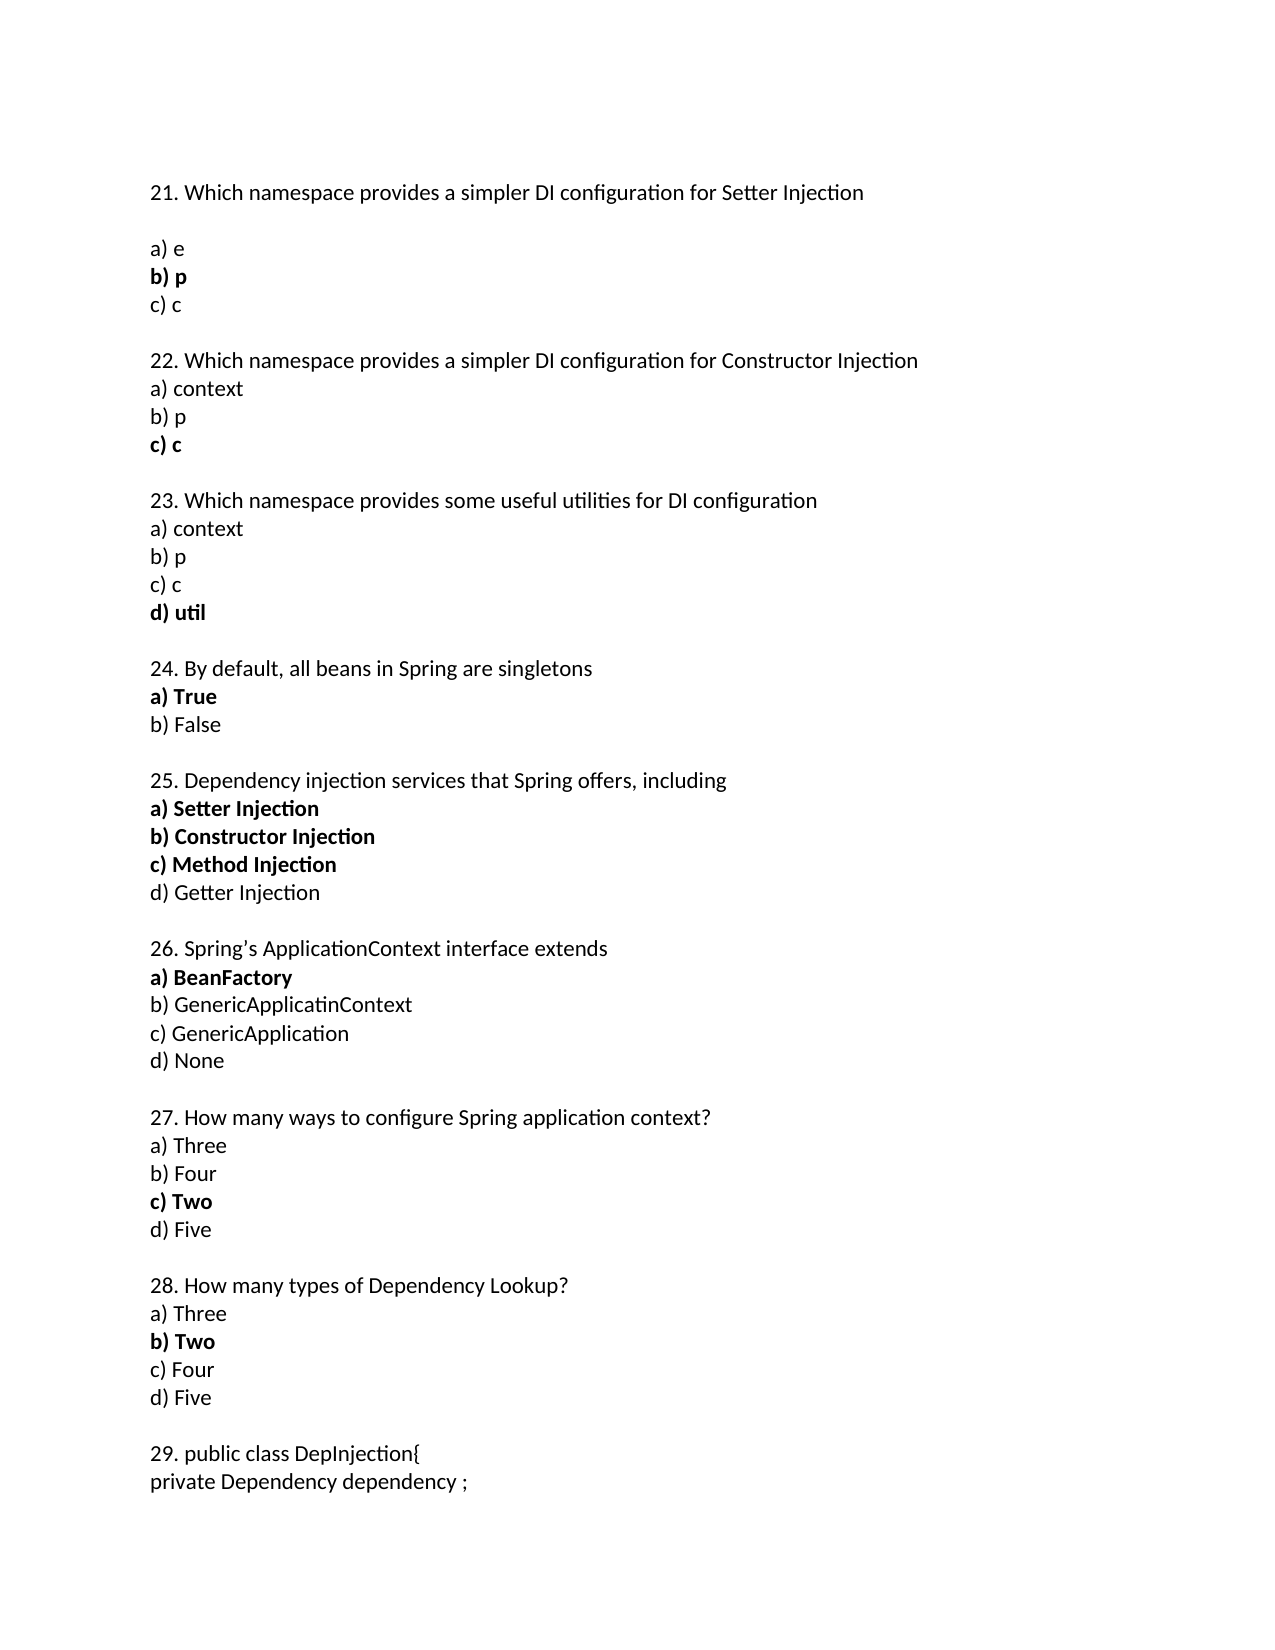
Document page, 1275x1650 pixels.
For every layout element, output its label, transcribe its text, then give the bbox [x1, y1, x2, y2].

text a) context [150, 374, 1125, 402]
text 26. Spring’s ApplicationContext interface extends [150, 934, 1125, 963]
text d) Getter Injection [150, 878, 1125, 907]
text b) False [150, 710, 1125, 738]
text b) Two [150, 1327, 1125, 1355]
text a) BeanFactory [150, 963, 1125, 991]
text a) context [150, 514, 1125, 542]
text d) None [150, 1047, 1125, 1075]
text a) Three [150, 1131, 1125, 1159]
text private Dependency dependency ; [150, 1467, 1125, 1495]
text c) Method Injection [150, 851, 1125, 878]
text b) Four [150, 1159, 1125, 1187]
text a) Setter Injection [150, 794, 1125, 822]
text 25. Dependency injection services that Spring offers, including [150, 766, 1125, 794]
text c) GenericApplication [150, 1019, 1125, 1047]
text b) GenericApplicatinContext [150, 991, 1125, 1019]
text d) Five [150, 1215, 1125, 1243]
text c) Four [150, 1355, 1125, 1383]
text b) p [150, 262, 1125, 290]
text a) e [150, 234, 1125, 262]
text 22. Which namespace provides a simpler DI configuration for Constructor Injection [150, 346, 1125, 374]
text a) Three [150, 1299, 1125, 1327]
text 27. How many ways to configure Spring application context? [150, 1103, 1125, 1131]
text d) util [150, 598, 1125, 626]
text 21. Which namespace provides a simpler DI configuration for Setter Injection [150, 178, 1125, 206]
text 24. By default, all beans in Spring are singletons [150, 654, 1125, 682]
text 29. public class DepInjection{ [150, 1439, 1125, 1467]
text 28. How many types of Dependency Lookup? [150, 1271, 1125, 1299]
text a) True [150, 682, 1125, 710]
text 23. Which namespace provides some useful utilities for DI configuration [150, 486, 1125, 514]
text c) c [150, 570, 1125, 598]
text c) c [150, 430, 1125, 458]
text b) Constructor Injection [150, 822, 1125, 851]
text b) p [150, 402, 1125, 430]
text c) c [150, 290, 1125, 318]
text c) Two [150, 1187, 1125, 1215]
text d) Five [150, 1383, 1125, 1411]
text b) p [150, 542, 1125, 570]
